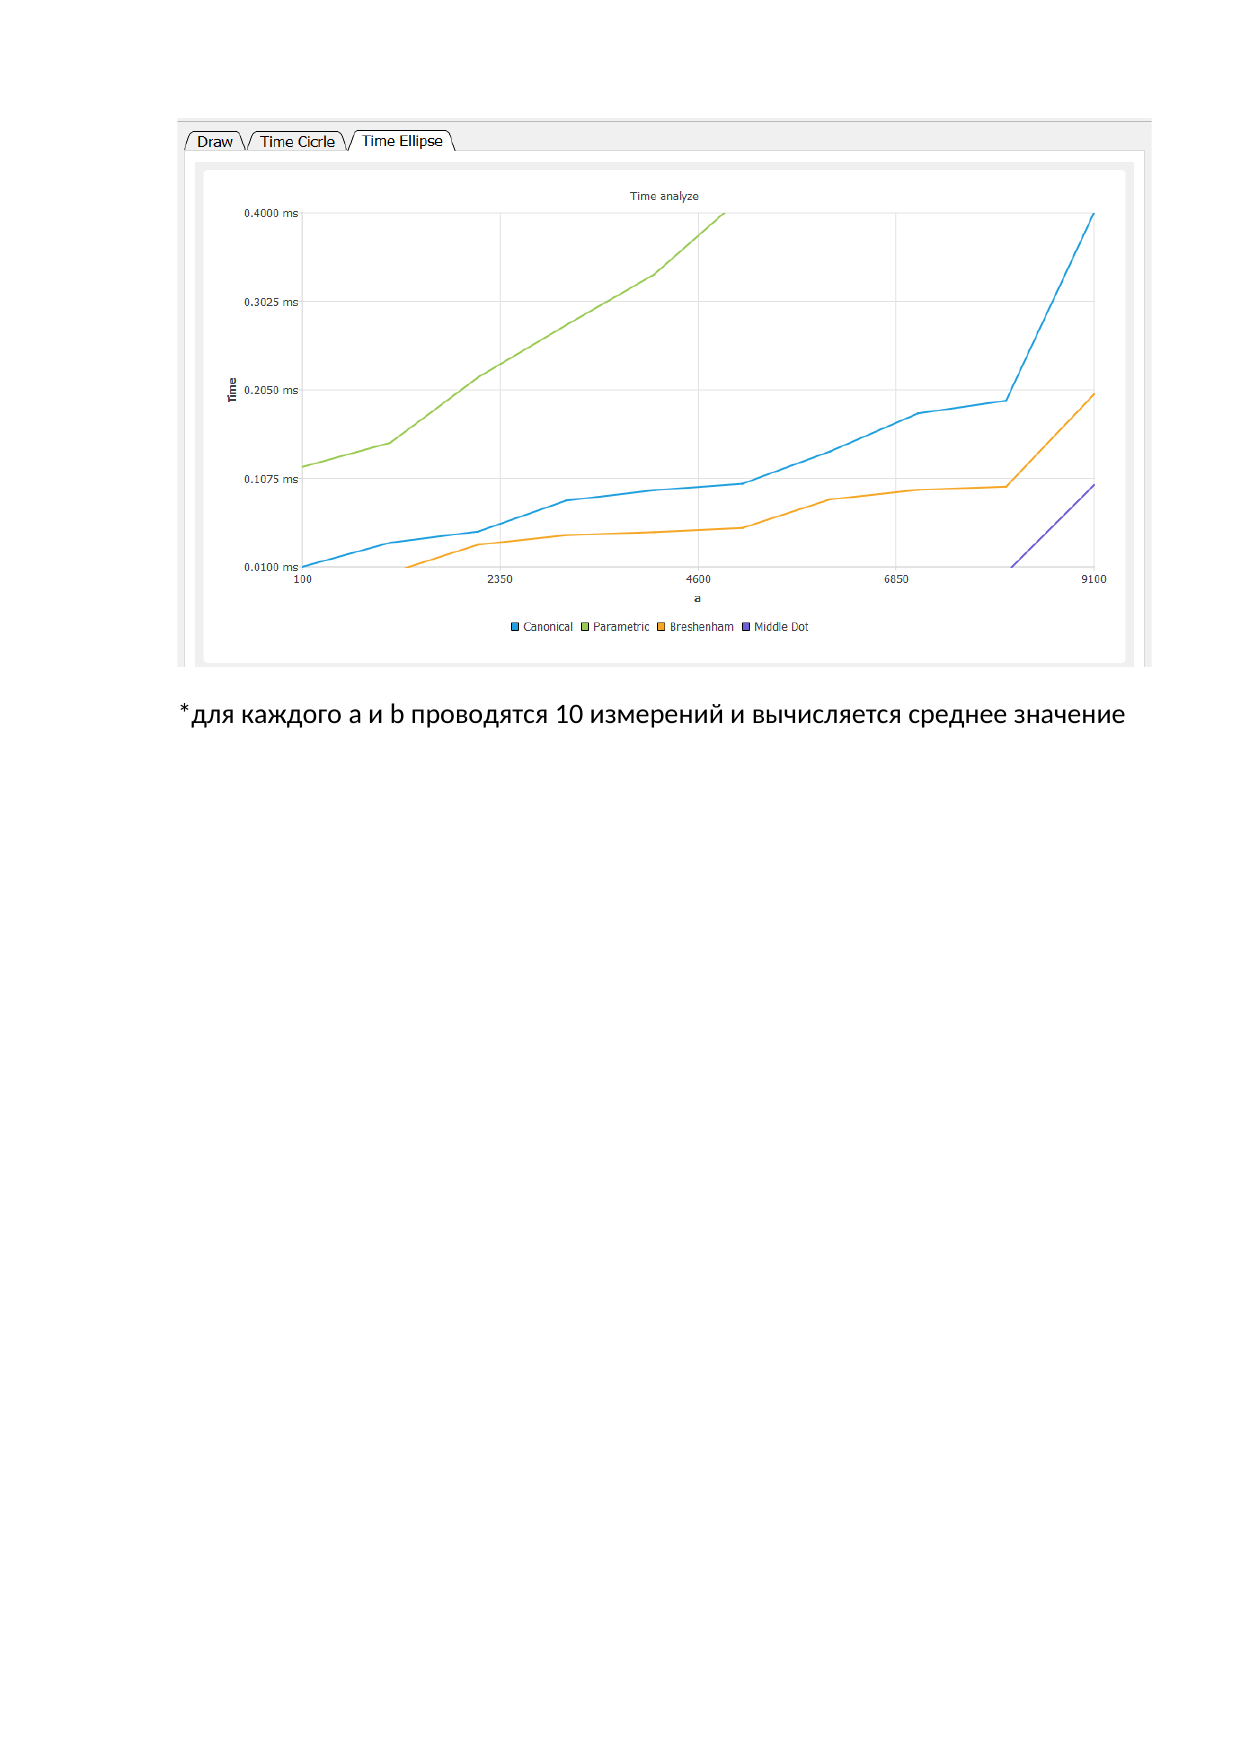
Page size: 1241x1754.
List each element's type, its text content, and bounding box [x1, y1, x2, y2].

text *для каждого a и b проводятся 10 измерений и вычисляется среднее значение [177, 696, 1152, 730]
picture [177, 118, 1152, 667]
